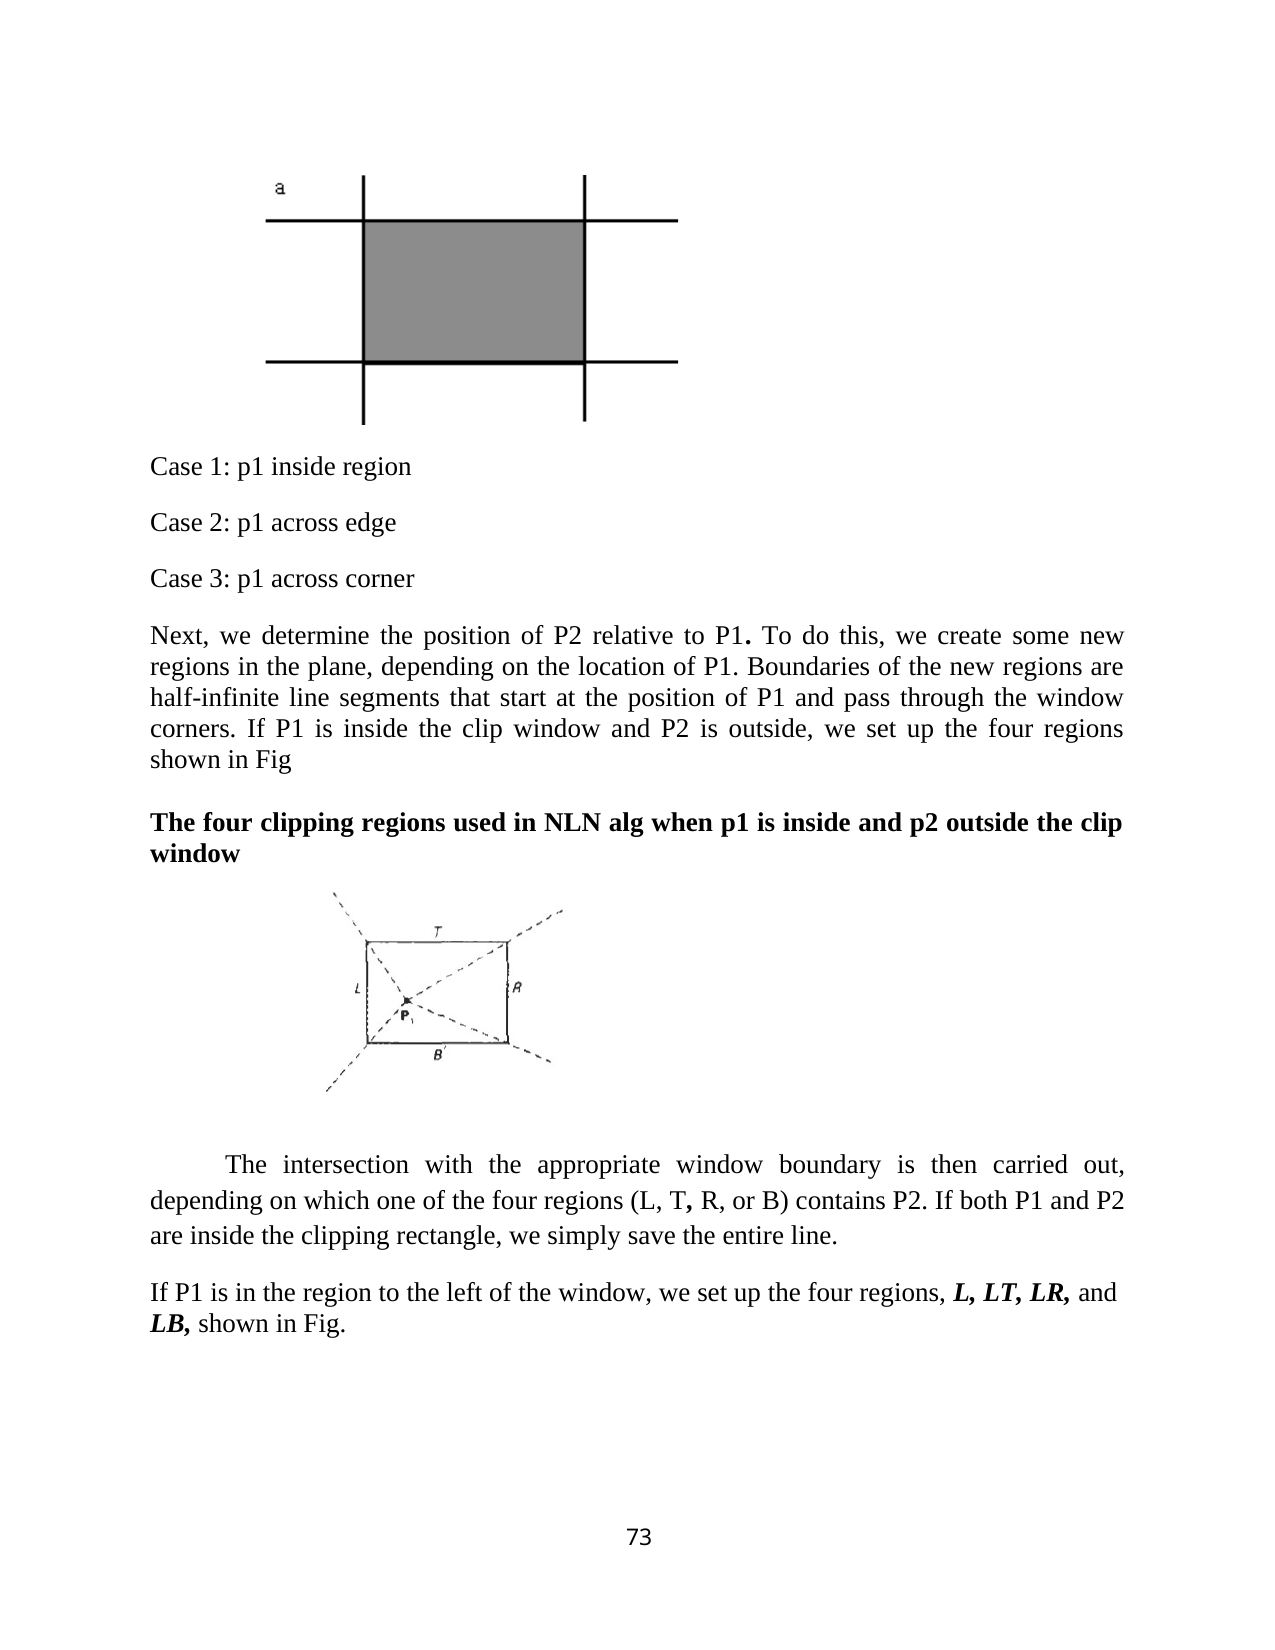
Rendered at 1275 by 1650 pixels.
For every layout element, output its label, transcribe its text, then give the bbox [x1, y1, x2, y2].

text Case 1: p1 inside region Case 2: p1 across edge Case 3: p1 across corner [150, 449, 417, 593]
text If P1 is in the region to the left of the window, we set up the four regions, L, LT, LR, and [150, 1276, 1171, 1307]
picture [326, 892, 563, 1092]
text LB, shown in Fig. [150, 1307, 1171, 1338]
text The four clipping regions used in NLN alg when p1 is inside and p2 outside the clip window [150, 806, 1125, 868]
picture [265, 175, 679, 425]
text The intersection with the appropriate window boundary is then carried out, depending on which one of the four regions (L, T, R, or B) contains P2. If both P1 and P2 are inside the clipping rectangle, we simply save the entire line. [150, 1148, 1126, 1251]
text Next, we determine the position of P2 relative to P1. To do this, we create some new regions in the plane, depending on the location of P1. Boundaries of the new regions are half-infinite line segments that start at the position of P1 and pass through the window corners. If P1 is inside the clip window and P2 is outside, we set up the four regions shown in Fig [150, 619, 1125, 774]
